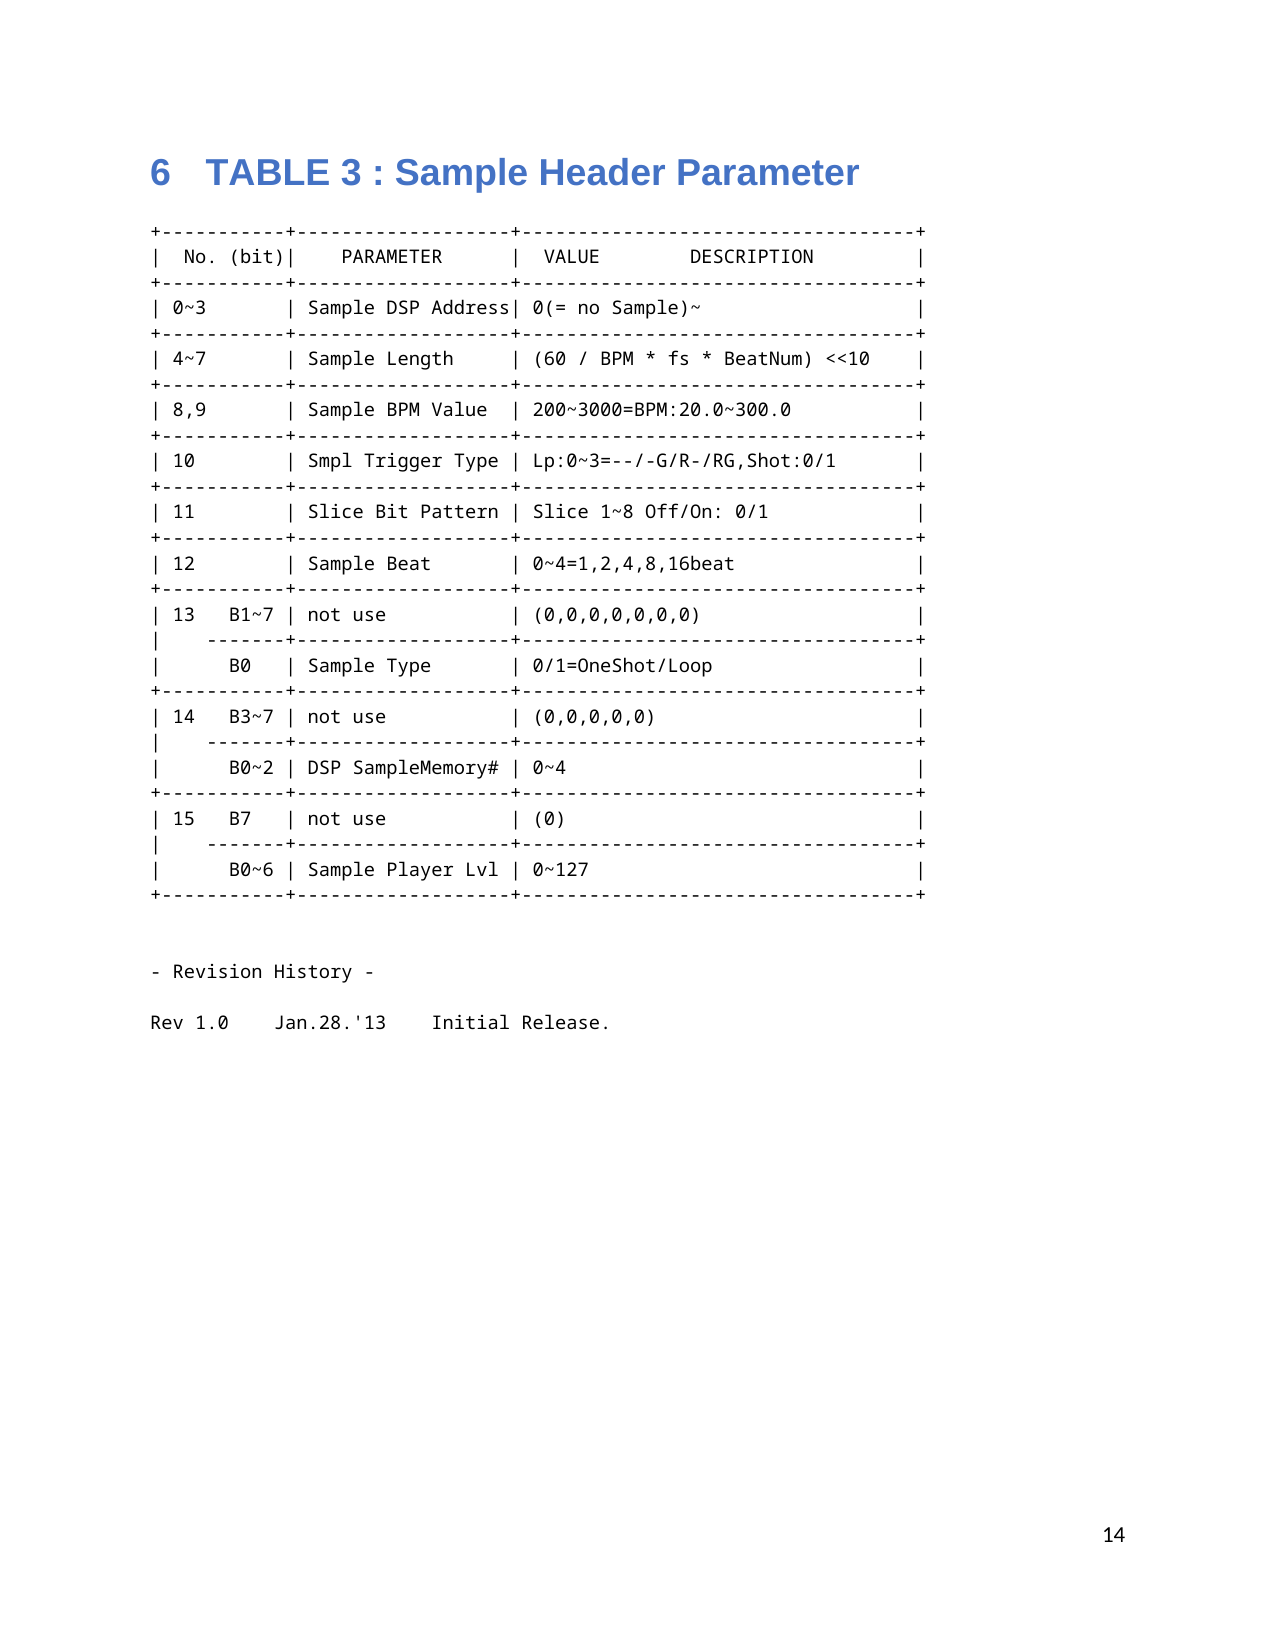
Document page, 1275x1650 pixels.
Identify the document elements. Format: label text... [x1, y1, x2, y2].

text | 13 B1~7 | not use | (0,0,0,0,0,0,0) | [150, 601, 1125, 626]
text | 8,9 | Sample BPM Value | 200~3000=BPM:20.0~300.0 | [150, 397, 1125, 422]
text | 10 | Smpl Trigger Type | Lp:0~3=--/-G/R-/RG,Shot:0/1 | [150, 448, 1125, 473]
text | -------+-------------------+-----------------------------------+ [150, 626, 1125, 652]
text | -------+-------------------+-----------------------------------+ [150, 728, 1125, 754]
text | -------+-------------------+-----------------------------------+ [150, 831, 1125, 856]
text | 12 | Sample Beat | 0~4=1,2,4,8,16beat | [150, 550, 1125, 575]
text +-----------+-------------------+-----------------------------------+ [150, 371, 1125, 397]
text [150, 269, 1125, 295]
text +-----------+-------------------+-----------------------------------+ [150, 320, 1125, 346]
text +-----------+-------------------+-----------------------------------+ [150, 677, 1125, 703]
text | 0~3 | Sample DSP Address| 0(= no Sample)~ | [150, 295, 1125, 320]
text | B0~6 | Sample Player Lvl | 0~127 | [150, 856, 1125, 882]
text | B0~2 | DSP SampleMemory# | 0~4 | [150, 754, 1125, 779]
text | B0 | Sample Type | 0/1=OneShot/Loop | [150, 652, 1125, 677]
text | 15 B7 | not use | (0) | [150, 805, 1125, 831]
text Rev 1.0 Jan.28.'13 Initial Release. [150, 1009, 1125, 1035]
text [150, 218, 1125, 244]
text | 14 B3~7 | not use | (0,0,0,0,0) | [150, 703, 1125, 728]
text +-----------+-------------------+-----------------------------------+ [150, 473, 1125, 499]
text | No. (bit)| PARAMETER | VALUE DESCRIPTION | [150, 244, 1125, 269]
text +-----------+-------------------+-----------------------------------+ [150, 779, 1125, 805]
text | 4~7 | Sample Length | (60 / BPM * fs * BeatNum) <<10 | [150, 346, 1125, 371]
text +-----------+-------------------+-----------------------------------+ [150, 524, 1125, 550]
text +-----------+-------------------+-----------------------------------+ [150, 882, 1125, 907]
text +-----------+-------------------+-----------------------------------+ [150, 422, 1125, 448]
text | 11 | Slice Bit Pattern | Slice 1~8 Off/On: 0/1 | [150, 499, 1125, 524]
text +-----------+-------------------+-----------------------------------+ [150, 575, 1125, 601]
text - Revision History - [150, 958, 1125, 984]
subtitle TABLE 3 : Sample Header Parameter [150, 150, 1125, 193]
